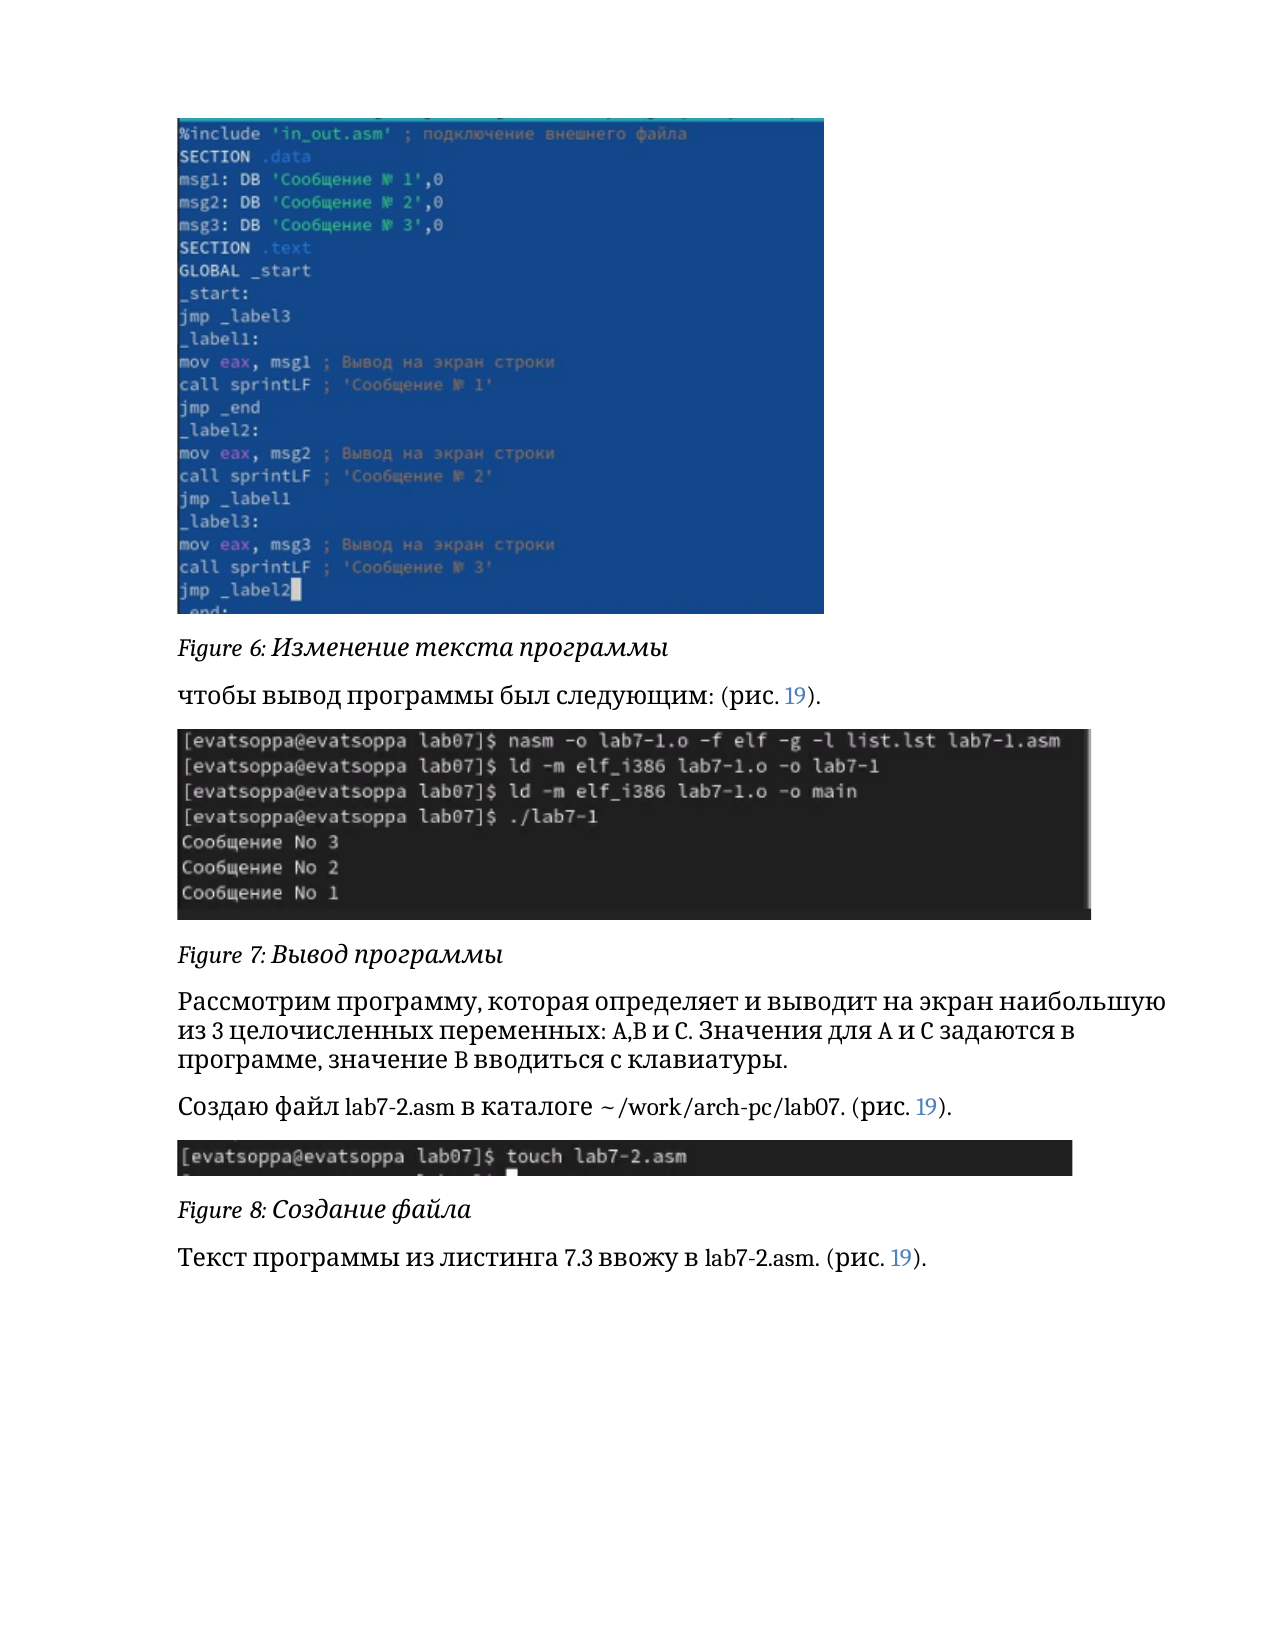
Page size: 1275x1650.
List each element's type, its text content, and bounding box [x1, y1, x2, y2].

text Рассмотрим программу, которая определяет и выводит на экран наибольшую из 3 целочисленных переменных: A,B и C. Значения для A и C задаются в программе, значение B вводиться с клавиатуры. [177, 988, 1186, 1074]
picture [177, 118, 824, 614]
text Figure 8: Создание файла [177, 1196, 1186, 1225]
text Текст программы из листинга 7.3 ввожу в lab7-2.asm. (рис. 19). [177, 1243, 1186, 1272]
text Figure 6: Изменение текста программы [177, 634, 1186, 663]
picture [177, 729, 1092, 920]
text чтобы вывод программы был следующим: (рис. 19). [177, 682, 1186, 711]
picture [177, 1140, 1073, 1176]
text Создаю файл lab7-2.asm в каталоге ~/work/arch-pc/lab07. (рис. 19). [177, 1093, 1186, 1122]
text Figure 7: Вывод программы [177, 941, 1186, 969]
